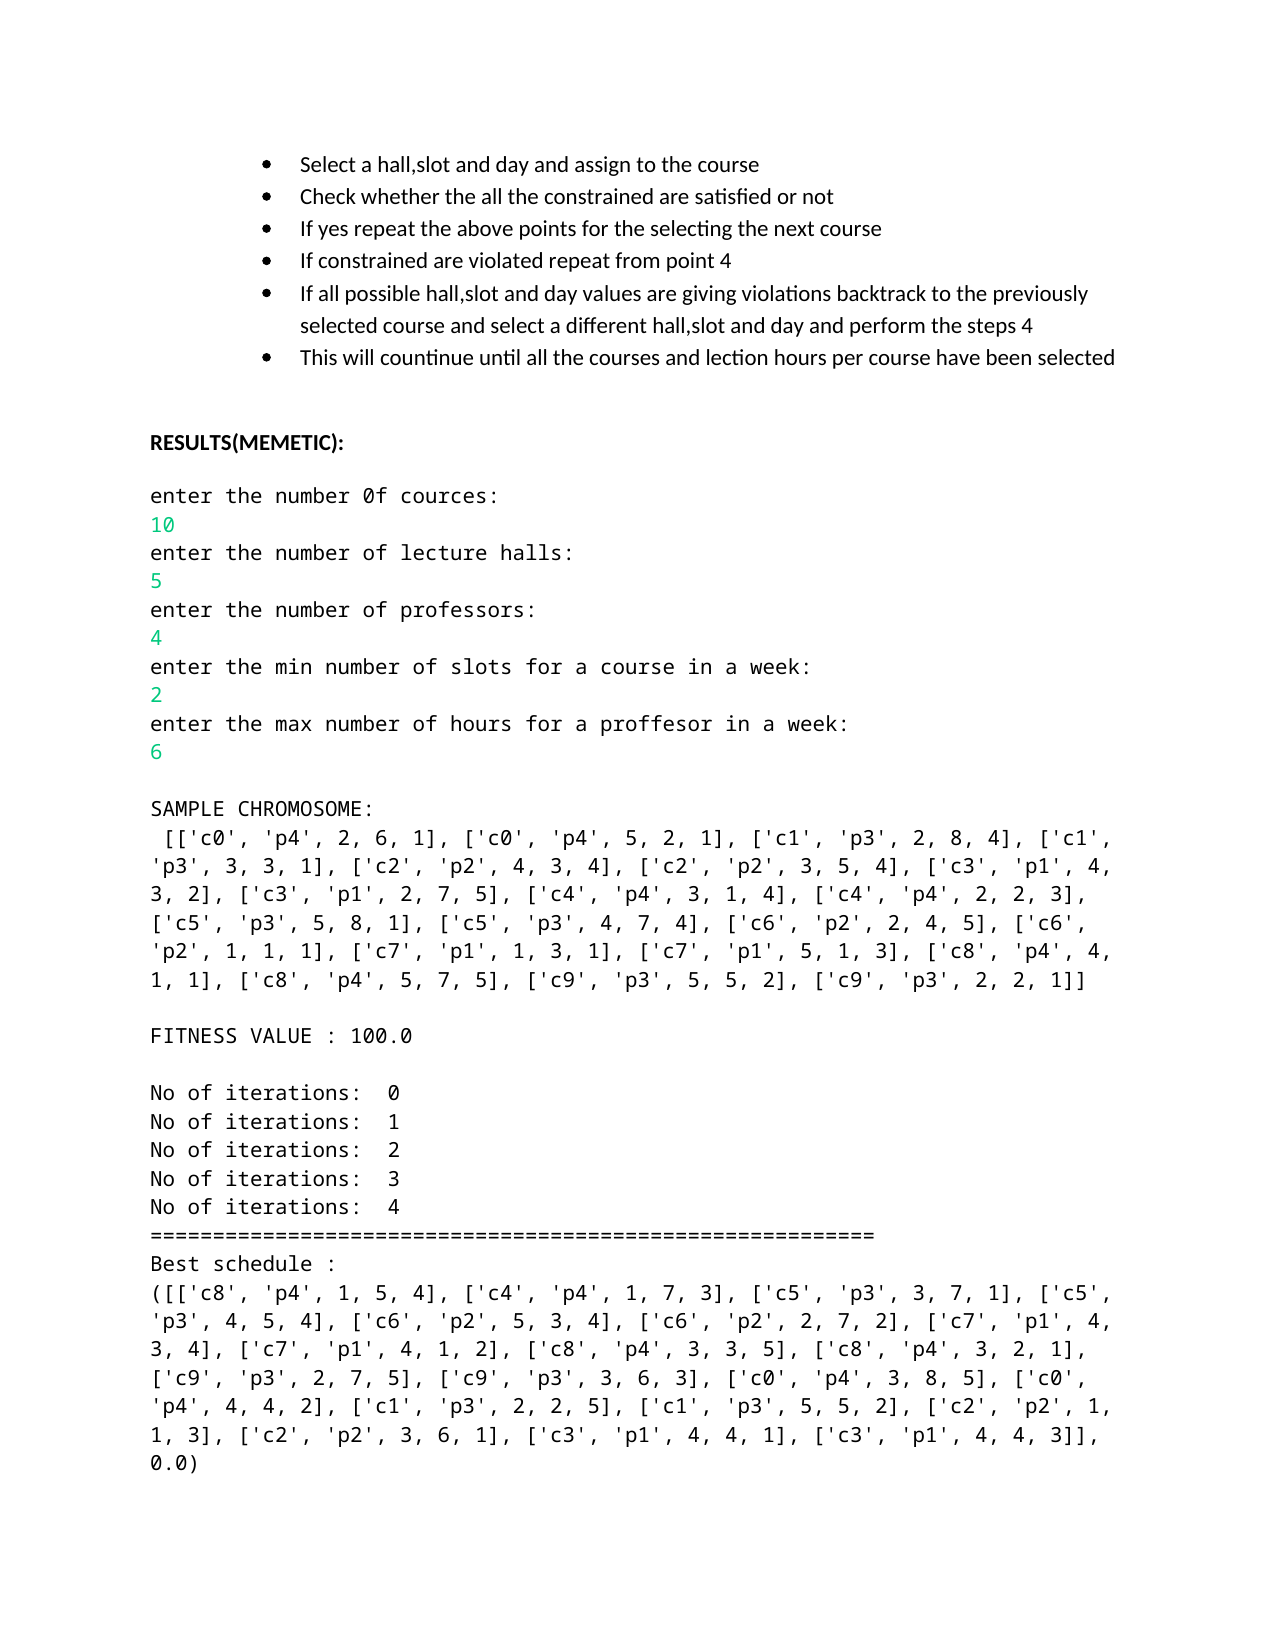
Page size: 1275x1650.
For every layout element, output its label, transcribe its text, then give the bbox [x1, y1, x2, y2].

list Select a hall,slot and day and assign to the course [262, 150, 1125, 178]
text 4 [150, 623, 1125, 652]
text No of iterations: 0 [150, 1078, 1125, 1107]
text enter the max number of hours for a proffesor in a week: [150, 709, 1125, 737]
text No of iterations: 1 [150, 1107, 1125, 1135]
text 2 [150, 680, 1125, 709]
list If constrained are violated repeat from point 4 [262, 247, 1125, 274]
text No of iterations: 2 [150, 1135, 1125, 1164]
list If yes repeat the above points for the selecting the next course [262, 214, 1125, 242]
text FITNESS VALUE : 100.0 [150, 1022, 1125, 1050]
text No of iterations: 3 [150, 1164, 1125, 1192]
text Best schedule : [150, 1249, 1125, 1278]
text ========================================================== [150, 1221, 1125, 1249]
text enter the number 0f cources: [150, 481, 1125, 510]
list This will countinue until all the courses and lection hours per course have been selected [262, 343, 1125, 371]
text enter the min number of slots for a course in a week: [150, 652, 1125, 680]
list Check whether the all the constrained are satisfied or not [262, 182, 1125, 210]
text No of iterations: 4 [150, 1192, 1125, 1221]
text SAMPLE CHROMOSOME: [150, 794, 1125, 823]
text RESULTS(MEMETIC): [150, 428, 1125, 456]
text 10 [150, 510, 1125, 538]
text enter the number of professors: [150, 595, 1125, 623]
text enter the number of lecture halls: [150, 538, 1125, 567]
list If all possible hall,slot and day values are giving violations backtrack to the previously selected course and select a different hall,slot and day and perform the steps 4 [262, 279, 1125, 339]
text ([['c8', 'p4', 1, 5, 4], ['c4', 'p4', 1, 7, 3], ['c5', 'p3', 3, 7, 1], ['c5', 'p3', 4, 5, 4], ['c6', 'p2', 5, 3, 4], ['c6', 'p2', 2, 7, 2], ['c7', 'p1', 4, 3, 4], ['c7', 'p1', 4, 1, 2], ['c8', 'p4', 3, 3, 5], ['c8', 'p4', 3, 2, 1], ['c9', 'p3', 2, 7, 5], ['c9', 'p3', 3, 6, 3], ['c0', 'p4', 3, 8, 5], ['c0', 'p4', 4, 4, 2], ['c1', 'p3', 2, 2, 5], ['c1', 'p3', 5, 5, 2], ['c2', 'p2', 1, 1, 3], ['c2', 'p2', 3, 6, 1], ['c3', 'p1', 4, 4, 1], ['c3', 'p1', 4, 4, 3]], 0.0) [150, 1278, 1125, 1477]
text 5 [150, 567, 1125, 595]
text [['c0', 'p4', 2, 6, 1], ['c0', 'p4', 5, 2, 1], ['c1', 'p3', 2, 8, 4], ['c1', 'p3', 3, 3, 1], ['c2', 'p2', 4, 3, 4], ['c2', 'p2', 3, 5, 4], ['c3', 'p1', 4, 3, 2], ['c3', 'p1', 2, 7, 5], ['c4', 'p4', 3, 1, 4], ['c4', 'p4', 2, 2, 3], ['c5', 'p3', 5, 8, 1], ['c5', 'p3', 4, 7, 4], ['c6', 'p2', 2, 4, 5], ['c6', 'p2', 1, 1, 1], ['c7', 'p1', 1, 3, 1], ['c7', 'p1', 5, 1, 3], ['c8', 'p4', 4, 1, 1], ['c8', 'p4', 5, 7, 5], ['c9', 'p3', 5, 5, 2], ['c9', 'p3', 2, 2, 1]] [150, 823, 1125, 993]
text 6 [150, 737, 1125, 766]
